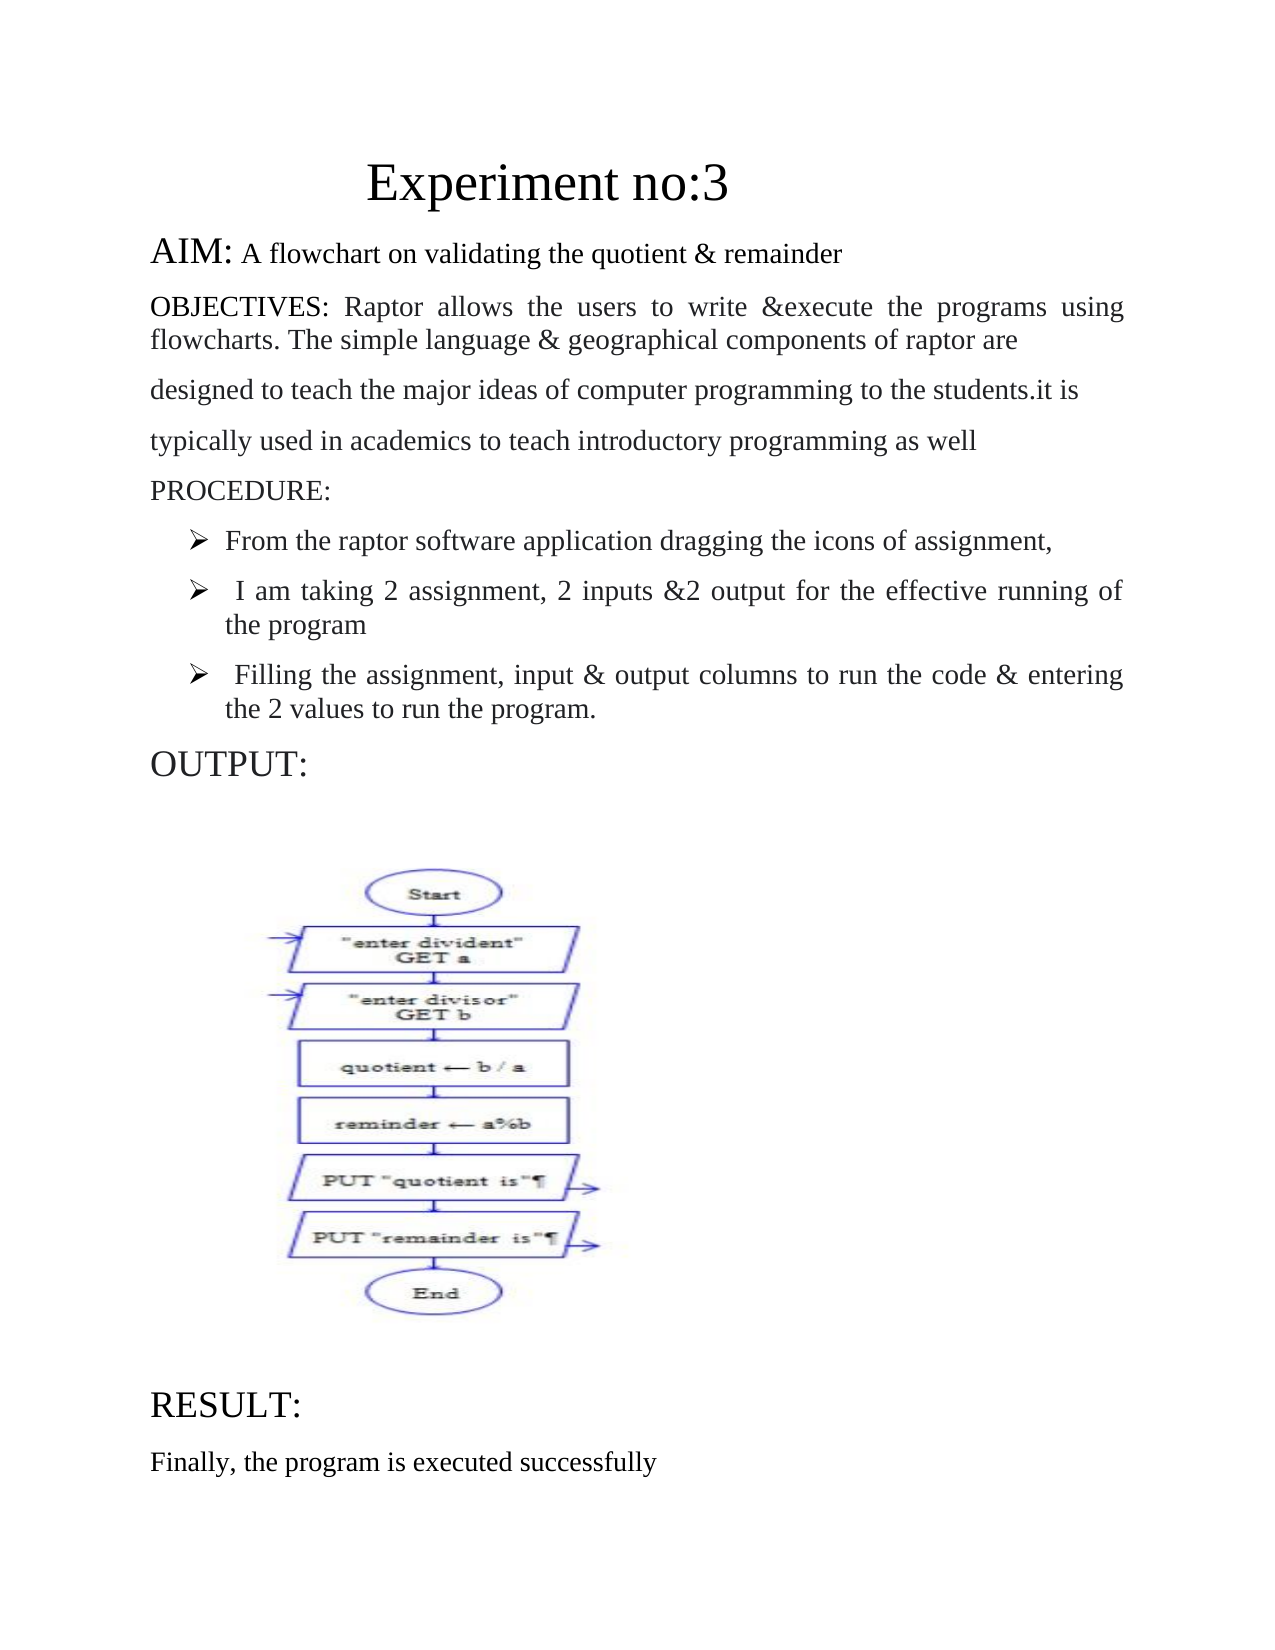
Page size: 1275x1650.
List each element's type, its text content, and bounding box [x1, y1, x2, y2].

list I am taking 2 assignment, 2 inputs &2 output for the effective running of the program [187, 573, 1125, 641]
text Experiment no:3 [150, 150, 1125, 212]
list From the raptor software application dragging the icons of assignment, [187, 523, 1125, 557]
text PROCEDURE: [150, 473, 1125, 506]
text Finally, the program is executed successfully [150, 1445, 1125, 1478]
picture [150, 852, 786, 1364]
text designed to teach the major ideas of computer programming to the students.it is [150, 372, 1125, 406]
text typically used in academics to teach introductory programming as well [150, 423, 1125, 456]
text AIM: A flowchart on validating the quotient & remainder [150, 229, 1125, 272]
text OUTPUT: [150, 741, 1125, 784]
text RESULT: [150, 1382, 1125, 1425]
text OBJECTIVES: Raptor allows the users to write &execute the programs using flowcharts. The simple language & geographical components of raptor are [150, 289, 1125, 356]
list Filling the assignment, input & output columns to run the code & entering the 2 values to run the program. [187, 657, 1125, 724]
